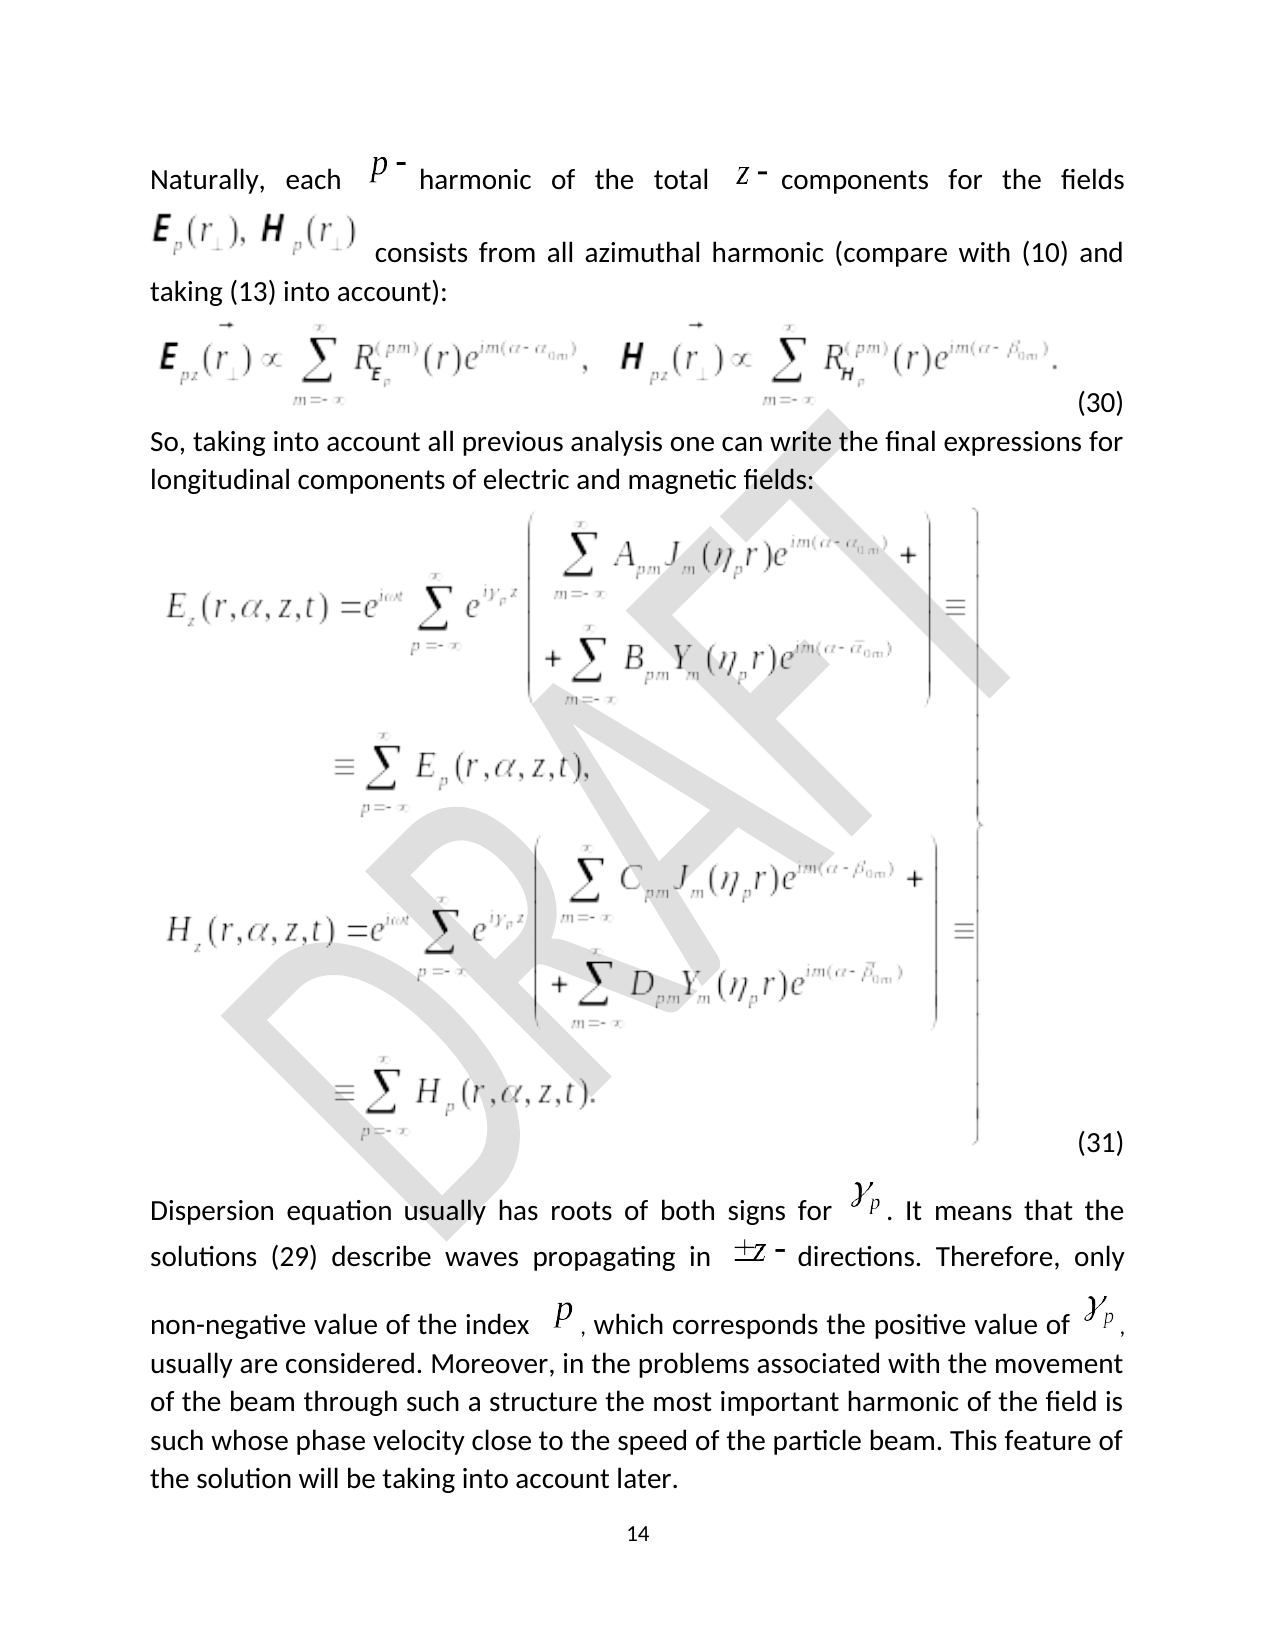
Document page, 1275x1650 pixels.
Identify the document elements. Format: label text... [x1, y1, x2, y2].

list Naturally, each harmonic of the total components for the fields consists from all azimuthal harmonic (compare with (10) and taking (13) into account): [150, 150, 1125, 308]
list (30) [150, 311, 1125, 420]
list Dispersion equation usually has roots of both signs for . It means that the solutions (29) describe waves propagating in directions. Therefore, only non-negative value of the index , which corresponds the positive value of , usually are considered. Moreover, in the problems associated with the movement of the beam through such a structure the most important harmonic of the field is such whose phase velocity close to the speed of the particle beam. This feature of the solution will be taking into account later. [150, 1163, 1125, 1496]
list (31) [150, 500, 1125, 1160]
text So, taking into account all previous analysis one can write the final expressions for longitudinal components of electric and magnetic fields: [150, 423, 1125, 497]
